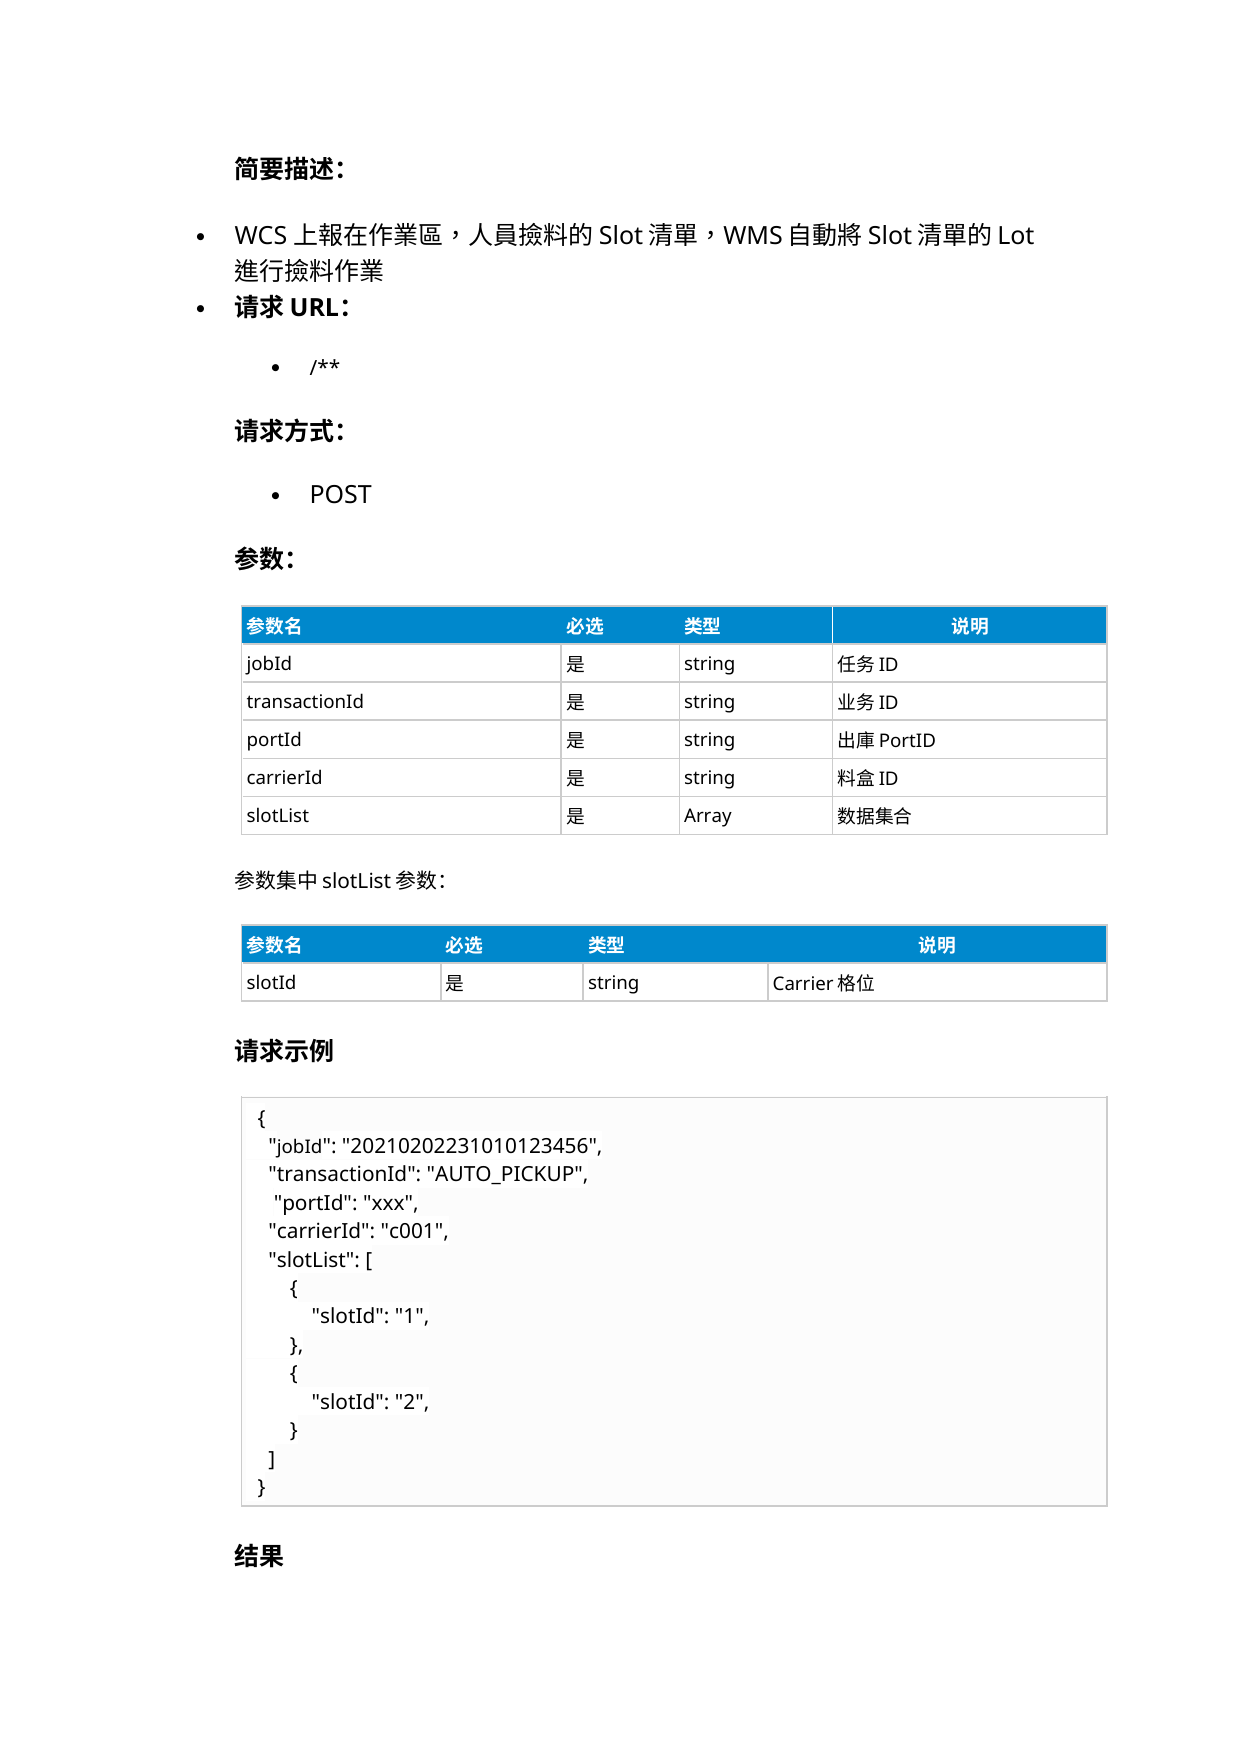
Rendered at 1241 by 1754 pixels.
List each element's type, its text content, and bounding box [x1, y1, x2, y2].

table_header 类型 [679, 607, 832, 643]
text 参数集中slotList参数： [234, 864, 1053, 895]
table_cell 出庫PortID [833, 721, 1106, 757]
table_cell portId [242, 720, 560, 757]
text 结果 [234, 1536, 1053, 1572]
table_cell 是 [442, 964, 582, 1000]
text 简要描述： [234, 150, 1053, 186]
table_cell string [680, 683, 832, 719]
table_cell string [680, 721, 832, 757]
table_header 说明 [768, 926, 1106, 962]
table_header 类型 [583, 926, 768, 962]
table_cell 是 [562, 721, 679, 757]
table_cell 料盒ID [833, 759, 1106, 796]
text 参数： [234, 539, 1053, 576]
table_cell 数据集合 [833, 797, 1106, 834]
table_cell 是 [562, 759, 679, 796]
table_cell slotId [242, 963, 440, 1000]
table_header 参数名 [242, 607, 561, 643]
table_cell string [680, 645, 832, 681]
table_cell carrierId [242, 759, 560, 796]
table_header 必选 [441, 926, 583, 962]
text 请求示例 [234, 1031, 1053, 1067]
table_cell transactionId [242, 682, 560, 719]
table_cell string [584, 964, 767, 1000]
table_cell 是 [562, 645, 679, 681]
table_cell Array [680, 797, 832, 834]
table_cell 是 [562, 683, 679, 719]
table_cell jobId [242, 644, 560, 681]
table_cell 是 [562, 797, 679, 834]
table_cell string [680, 759, 832, 796]
table_cell slotList [242, 797, 560, 834]
table_header 参数名 [242, 926, 441, 962]
table_header 说明 [833, 607, 1106, 643]
table_header { "jobId": "20210202231010123456", "transactionId": "AUTO_PICKUP", "portId": "xxx", "carrierId": "c001", "slotList": [ { "slotId": "1", }, { "slotId": "2", } ] } [242, 1098, 1106, 1505]
table_header 必选 [561, 607, 679, 643]
table_cell 业务ID [833, 683, 1106, 719]
table_cell 任务ID [833, 645, 1106, 681]
list POST [272, 476, 1053, 510]
table_cell Carrier格位 [769, 964, 1106, 1000]
text 请求方式： [234, 411, 1053, 447]
list 请求URL： [197, 288, 1053, 324]
list /** [272, 353, 1053, 382]
list WCS 上報在作業區，人員撿料的Slot清單，WMS自動將Slot清單的Lot進行撿料作業 [197, 215, 1053, 288]
